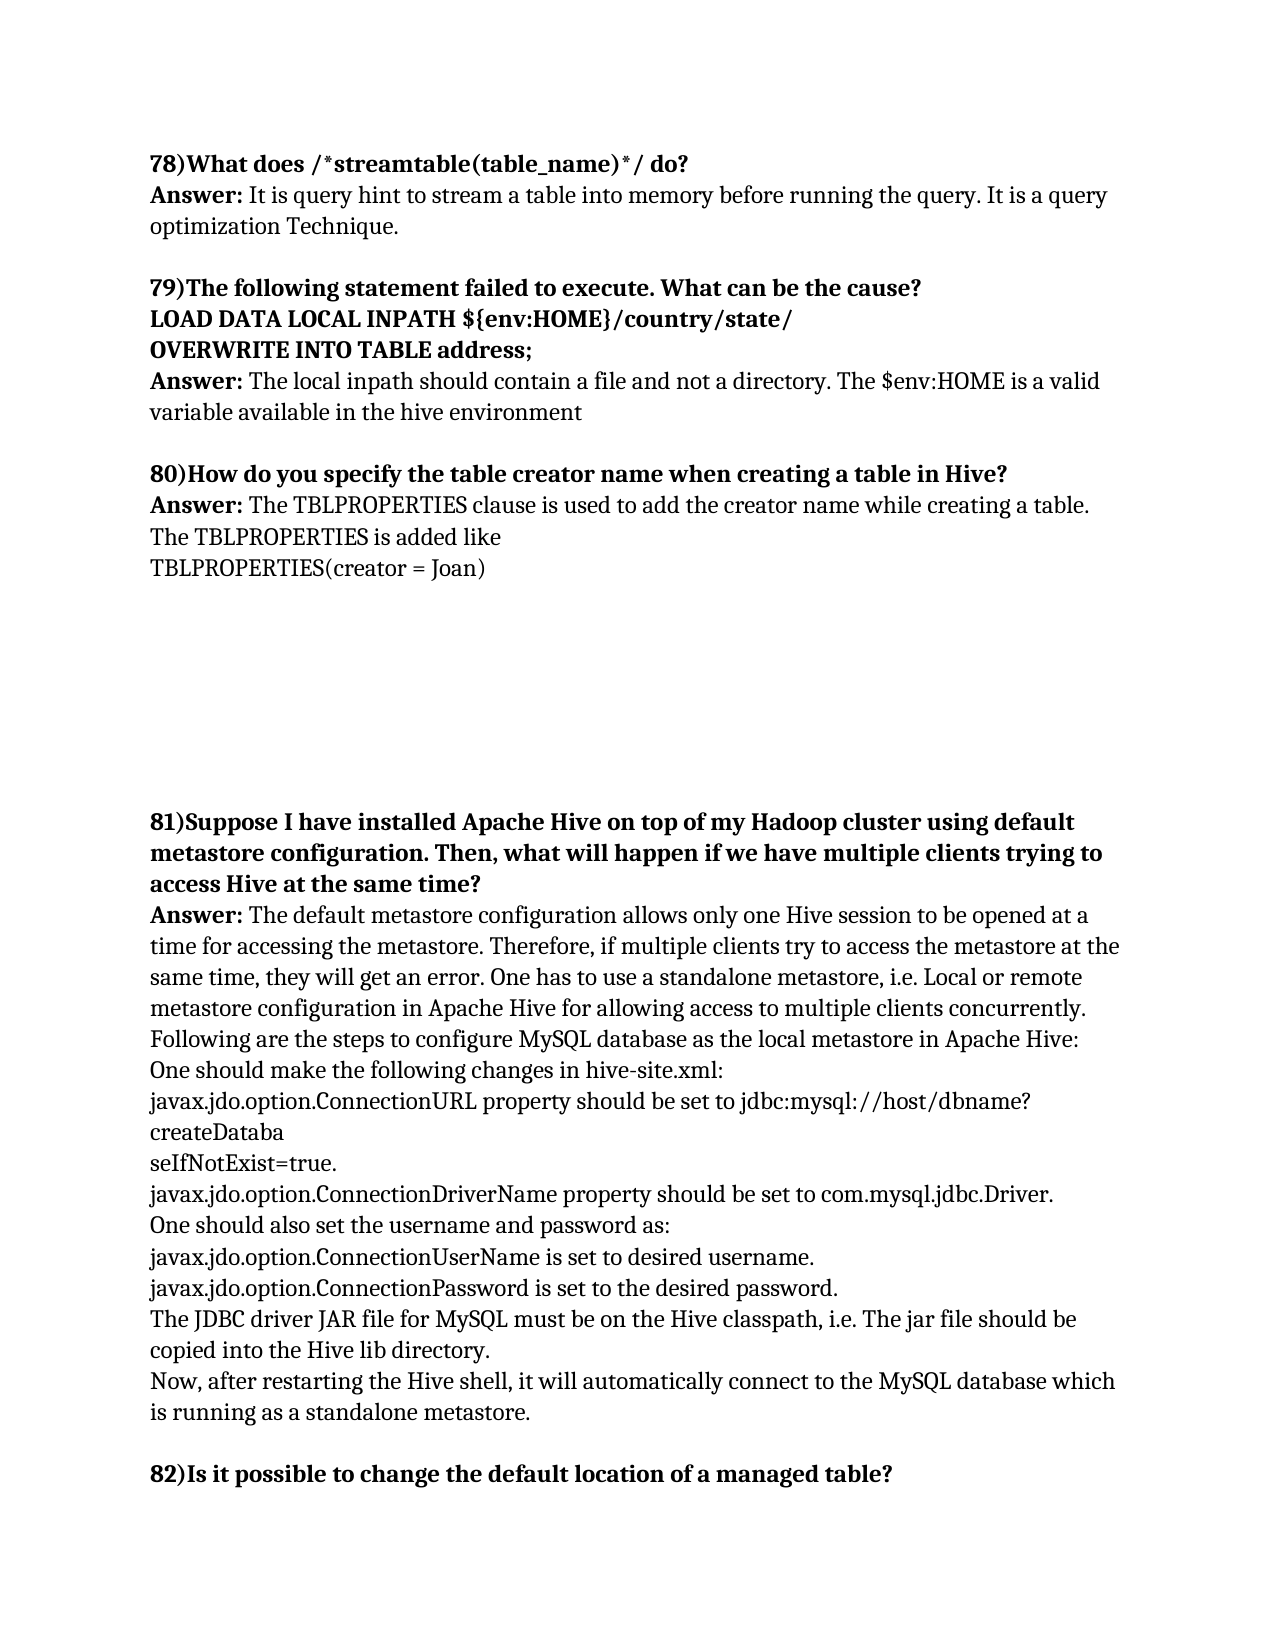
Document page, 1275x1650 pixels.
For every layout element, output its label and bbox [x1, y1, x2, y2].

text [150, 808, 1125, 1488]
text [150, 150, 1125, 612]
